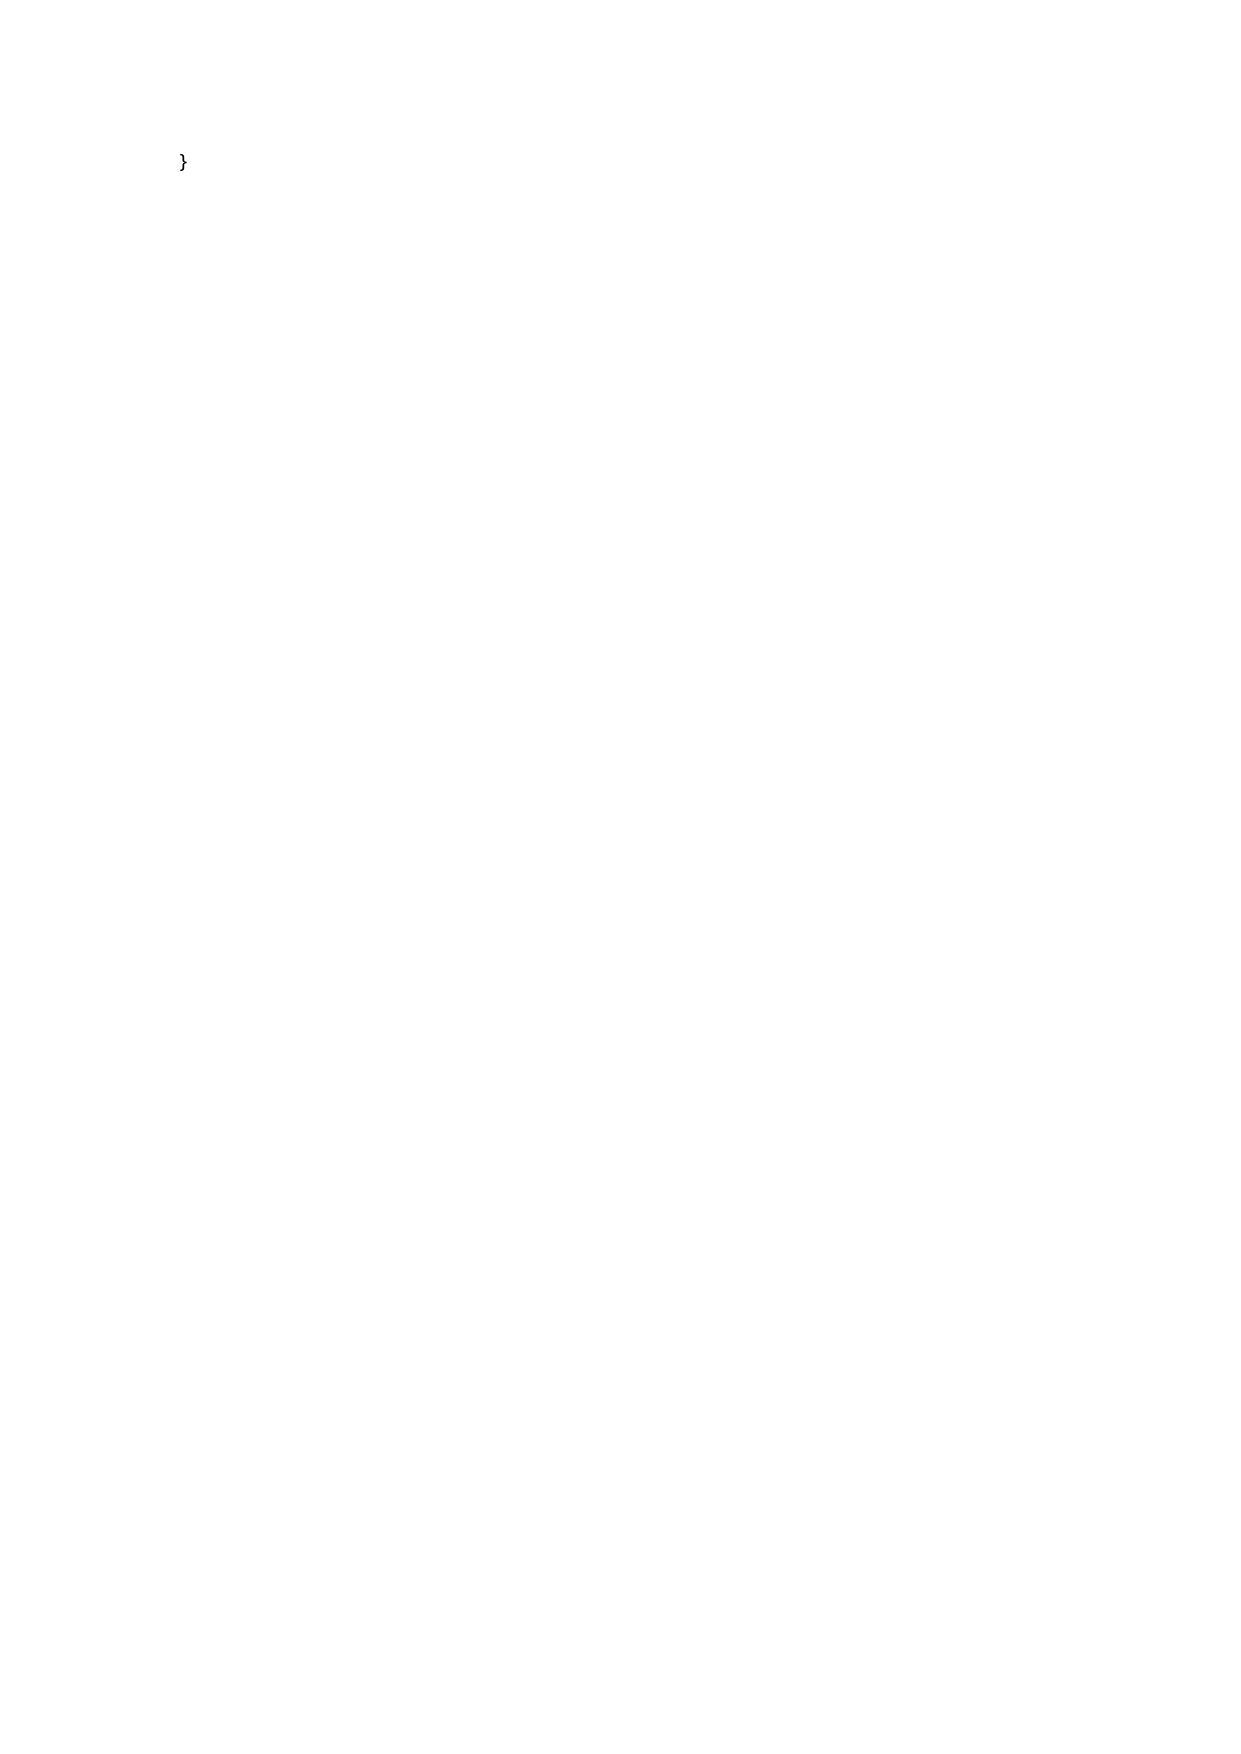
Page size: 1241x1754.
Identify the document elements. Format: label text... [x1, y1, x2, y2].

text } [177, 148, 1063, 174]
